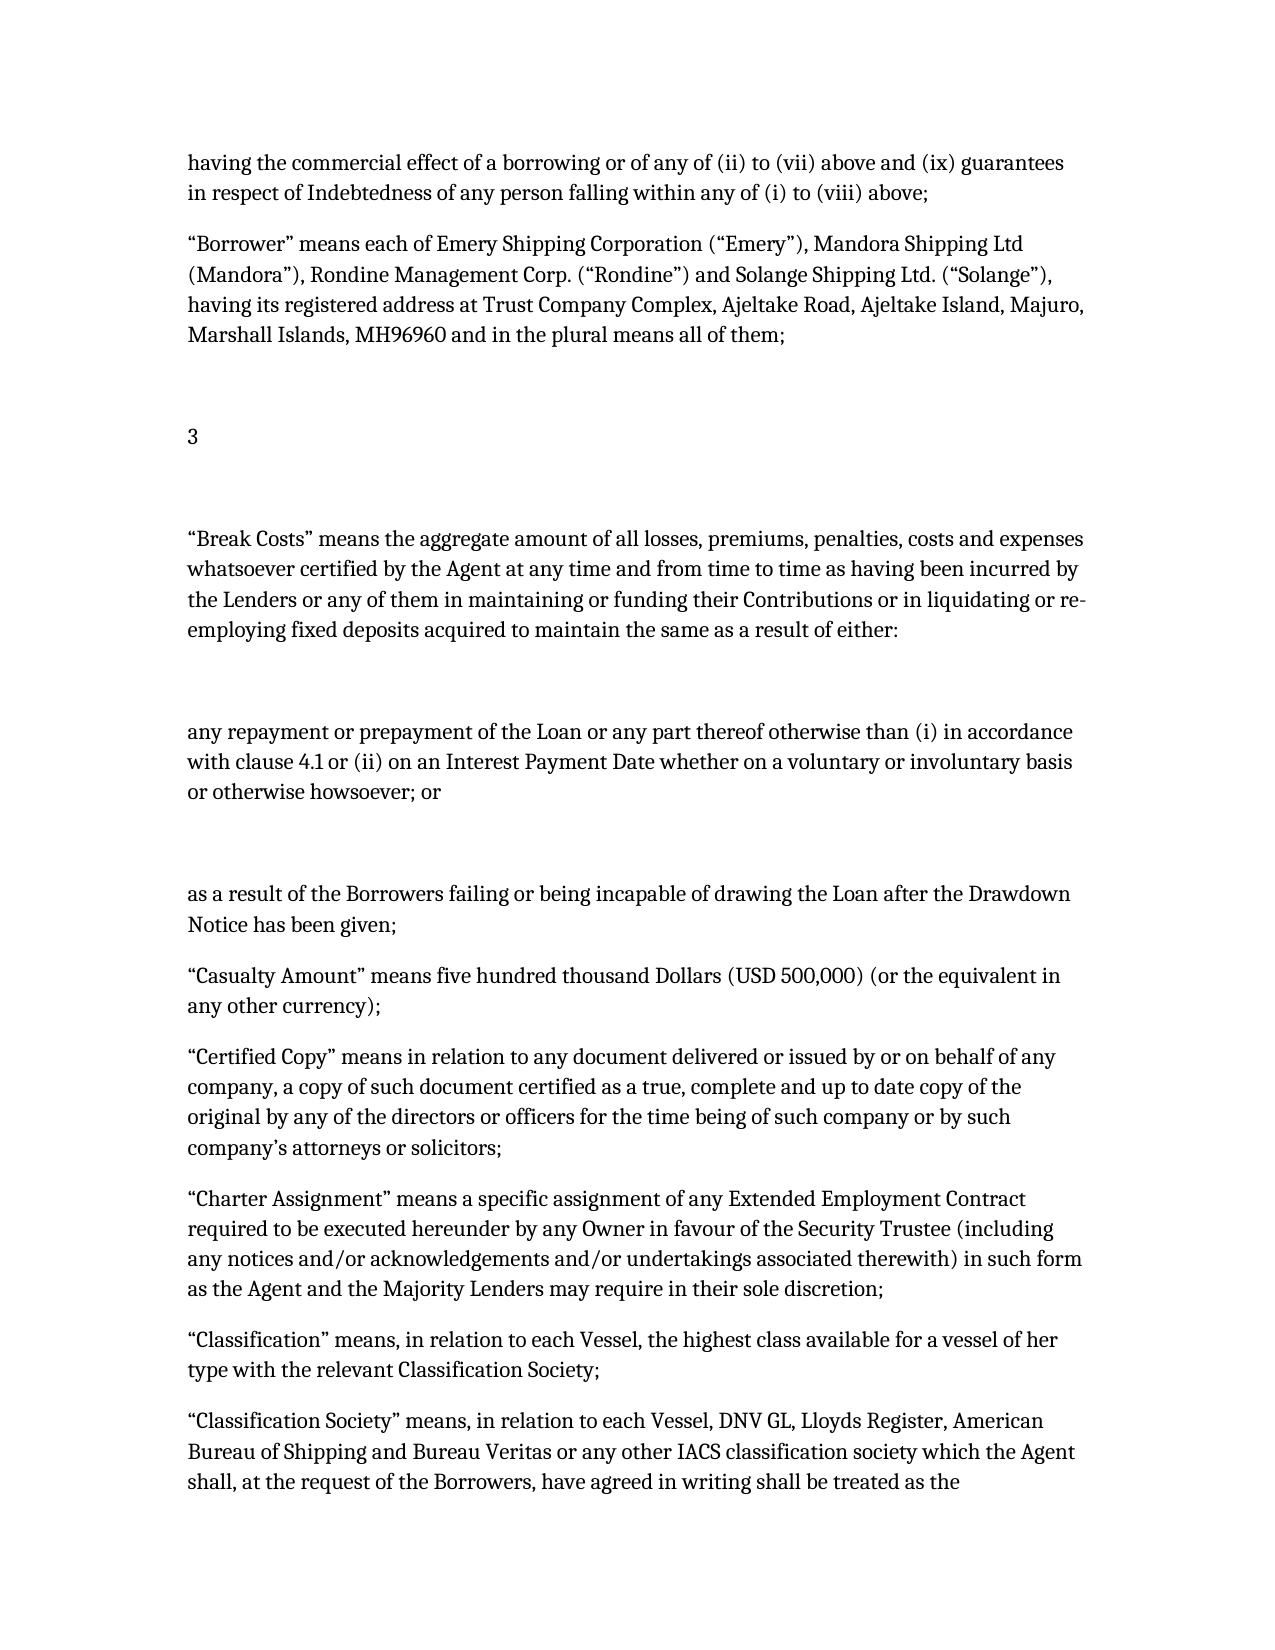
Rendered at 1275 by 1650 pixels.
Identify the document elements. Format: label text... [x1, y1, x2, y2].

text “Borrower” means each of Emery Shipping Corporation (“Emery”), Mandora Shipping Ltd (Mandora”), Rondine Management Corp. (“Rondine”) and Solange Shipping Ltd. (“Solange”), having its registered address at Trust Company Complex, Ajeltake Road, Ajeltake Island, Majuro, Marshall Islands, MH96960 and in the plural means all of them; [187, 231, 1087, 348]
text “Break Costs” means the aggregate amount of all losses, premiums, penalties, costs and expenses whatsoever certified by the Agent at any time and from time to time as having been incurred by the Lenders or any of them in maintaining or funding their Contributions or in liquidating or re-employing fixed deposits acquired to maintain the same as a result of either: [187, 526, 1087, 643]
text “Charter Assignment” means a specific assignment of any Extended Employment Contract required to be executed hereunder by any Owner in favour of the Security Trustee (including any notices and/or acknowledgements and/or undertakings associated therewith) in such form as the Agent and the Majority Lenders may require in their sole discretion; [187, 1185, 1087, 1302]
text “Certified Copy” means in relation to any document delivered or issued by or on behalf of any company, a copy of such document certified as a true, complete and up to date copy of the original by any of the directors or officers for the time being of such company or by such company’s attorneys or solicitors; [187, 1044, 1087, 1161]
text as a result of the Borrowers failing or being incapable of drawing the Loan after the Drawdown Notice has been given; [187, 881, 1087, 938]
text 3 [187, 424, 1087, 450]
text any repayment or prepayment of the Loan or any part thereof otherwise than (i) in accordance with clause 4.1 or (ii) on an Interest Payment Date whether on a voluntary or involuntary basis or otherwise howsoever; or [187, 719, 1087, 806]
text “Classification” means, in relation to each Vessel, the highest class available for a vessel of her type with the relevant Classification Society; [187, 1327, 1087, 1384]
text “Casualty Amount” means five hundred thousand Dollars (USD 500,000) (or the equivalent in any other currency); [187, 962, 1087, 1019]
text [187, 1408, 1087, 1495]
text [187, 150, 1087, 207]
